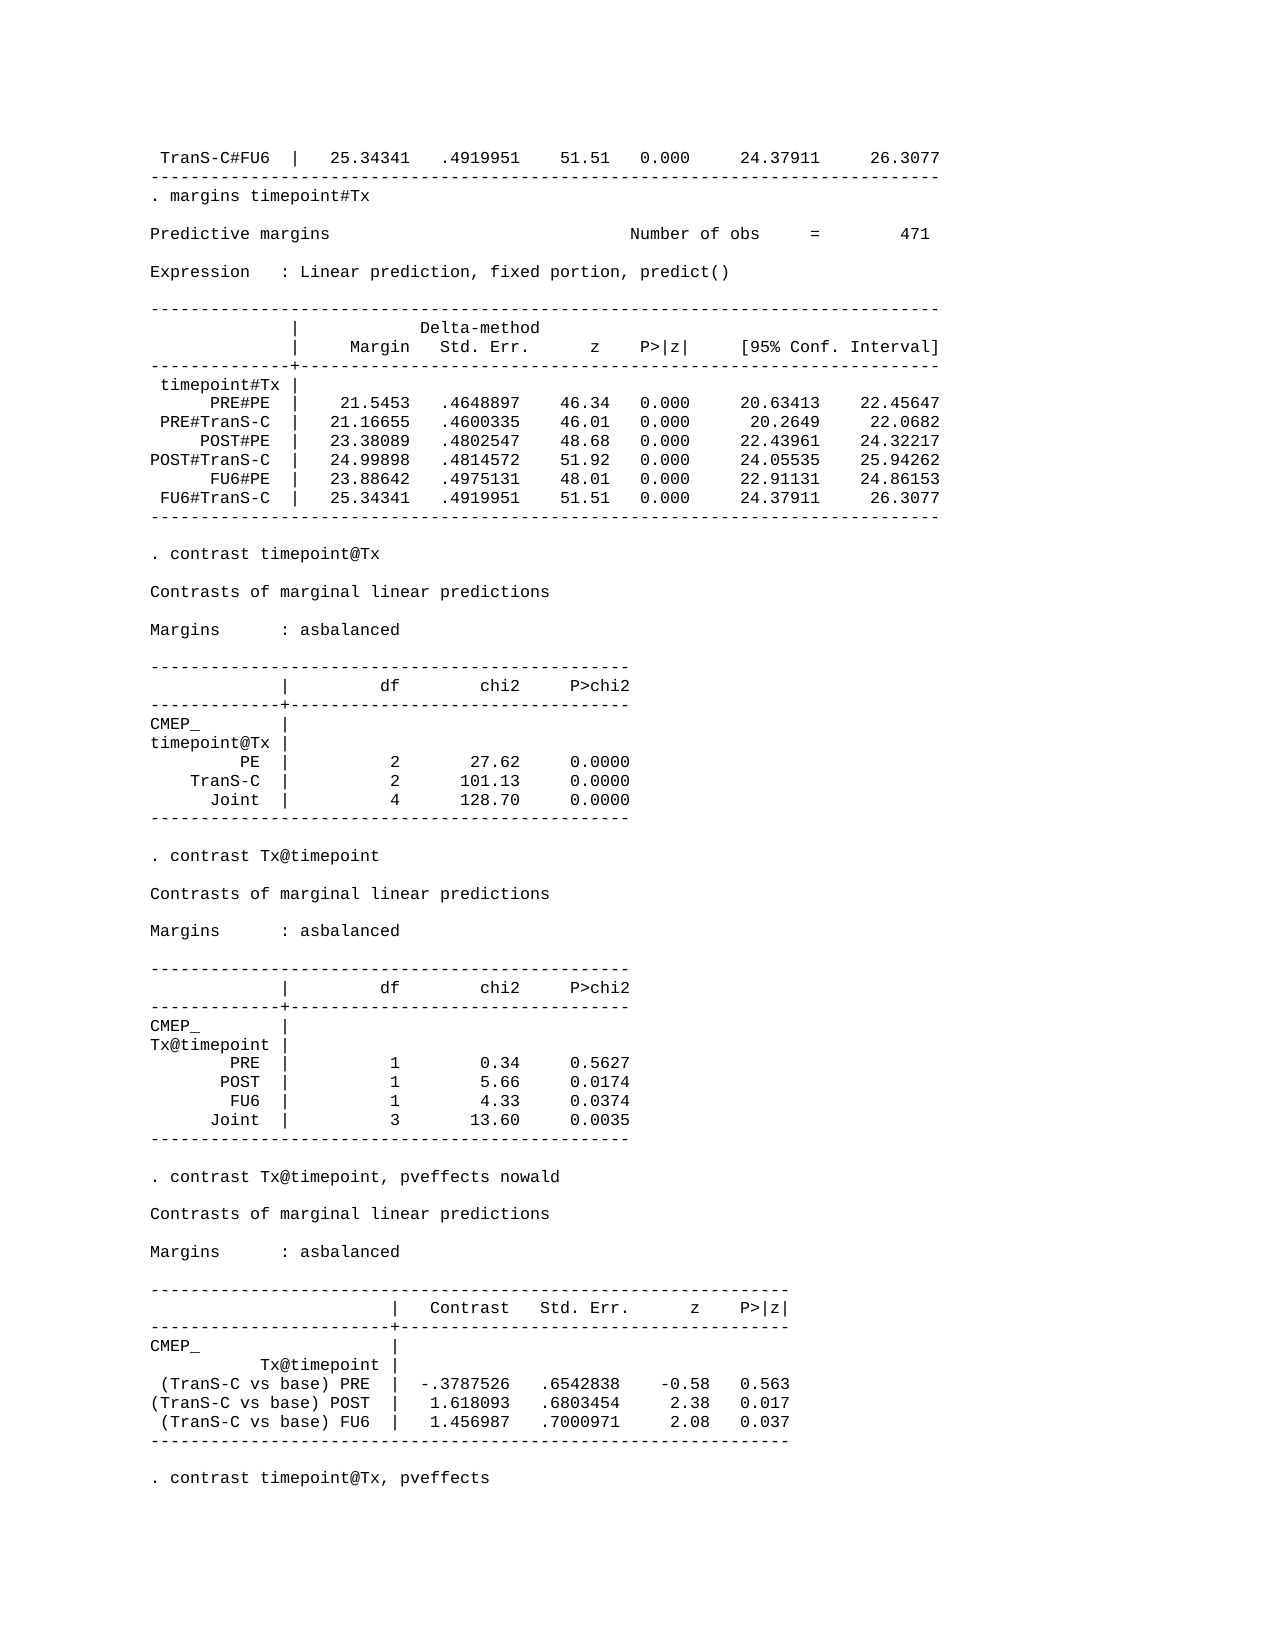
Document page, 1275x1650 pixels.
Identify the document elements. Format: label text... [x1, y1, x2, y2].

text | Delta-method [150, 320, 1125, 338]
text . contrast Tx@timepoint, pveffects nowald [150, 1168, 1125, 1187]
text Contrasts of marginal linear predictions [150, 1206, 1125, 1225]
text Joint | 4 128.70 0.0000 [150, 791, 1125, 810]
text --------------+---------------------------------------------------------------- [150, 357, 1125, 376]
text CMEP_ | [150, 1017, 1125, 1036]
text -------------+---------------------------------- [150, 697, 1125, 716]
text . margins timepoint#Tx [150, 188, 1125, 207]
text Contrasts of marginal linear predictions [150, 885, 1125, 904]
text CMEP_ | [150, 1338, 1125, 1357]
text Contrasts of marginal linear predictions [150, 584, 1125, 602]
text FU6 | 1 4.33 0.0374 [150, 1093, 1125, 1112]
text ------------------------------------------------ [150, 1130, 1125, 1149]
text POST#TranS-C | 24.99898 .4814572 51.92 0.000 24.05535 25.94262 [150, 452, 1125, 471]
text ------------------------------------------------------------------------------- [150, 169, 1125, 188]
text TranS-C#FU6 | 25.34341 .4919951 51.51 0.000 24.37911 26.3077 [150, 150, 1125, 169]
text Expression : Linear prediction, fixed portion, predict() [150, 263, 1125, 282]
text (TranS-C vs base) POST | 1.618093 .6803454 2.38 0.017 [150, 1394, 1125, 1413]
text Margins : asbalanced [150, 923, 1125, 942]
text timepoint@Tx | [150, 734, 1125, 753]
text ------------------------------------------------------------------------------- [150, 508, 1125, 527]
text PRE#PE | 21.5453 .4648897 46.34 0.000 20.63413 22.45647 [150, 395, 1125, 414]
text | df chi2 P>chi2 [150, 678, 1125, 697]
text CMEP_ | [150, 716, 1125, 734]
text timepoint#Tx | [150, 376, 1125, 395]
text ------------------------------------------------ [150, 961, 1125, 979]
text FU6#TranS-C | 25.34341 .4919951 51.51 0.000 24.37911 26.3077 [150, 489, 1125, 508]
text Margins : asbalanced [150, 1243, 1125, 1262]
text ------------------------------------------------ [150, 810, 1125, 829]
text Predictive margins Number of obs = 471 [150, 225, 1125, 244]
text POST | 1 5.66 0.0174 [150, 1074, 1125, 1093]
text -------------+---------------------------------- [150, 998, 1125, 1017]
text ------------------------------------------------------------------------------- [150, 301, 1125, 320]
text Joint | 3 13.60 0.0035 [150, 1112, 1125, 1130]
text FU6#PE | 23.88642 .4975131 48.01 0.000 22.91131 24.86153 [150, 471, 1125, 489]
text Tx@timepoint | [150, 1036, 1125, 1055]
text PRE#TranS-C | 21.16655 .4600335 46.01 0.000 20.2649 22.0682 [150, 414, 1125, 433]
text PE | 2 27.62 0.0000 [150, 753, 1125, 772]
text (TranS-C vs base) FU6 | 1.456987 .7000971 2.08 0.037 [150, 1413, 1125, 1432]
text (TranS-C vs base) PRE | -.3787526 .6542838 -0.58 0.563 [150, 1376, 1125, 1394]
text . contrast Tx@timepoint [150, 848, 1125, 866]
text | Margin Std. Err. z P>|z| [95% Conf. Interval] [150, 338, 1125, 357]
text PRE | 1 0.34 0.5627 [150, 1055, 1125, 1074]
text ------------------------+--------------------------------------- [150, 1319, 1125, 1338]
text TranS-C | 2 101.13 0.0000 [150, 772, 1125, 791]
text POST#PE | 23.38089 .4802547 48.68 0.000 22.43961 24.32217 [150, 433, 1125, 452]
text Tx@timepoint | [150, 1357, 1125, 1376]
text | df chi2 P>chi2 [150, 979, 1125, 998]
text Margins : asbalanced [150, 621, 1125, 640]
text . contrast timepoint@Tx [150, 546, 1125, 565]
text ---------------------------------------------------------------- [150, 1432, 1125, 1451]
text | Contrast Std. Err. z P>|z| [150, 1300, 1125, 1319]
text ---------------------------------------------------------------- [150, 1281, 1125, 1300]
text . contrast timepoint@Tx, pveffects [150, 1470, 1125, 1489]
text ------------------------------------------------ [150, 659, 1125, 678]
